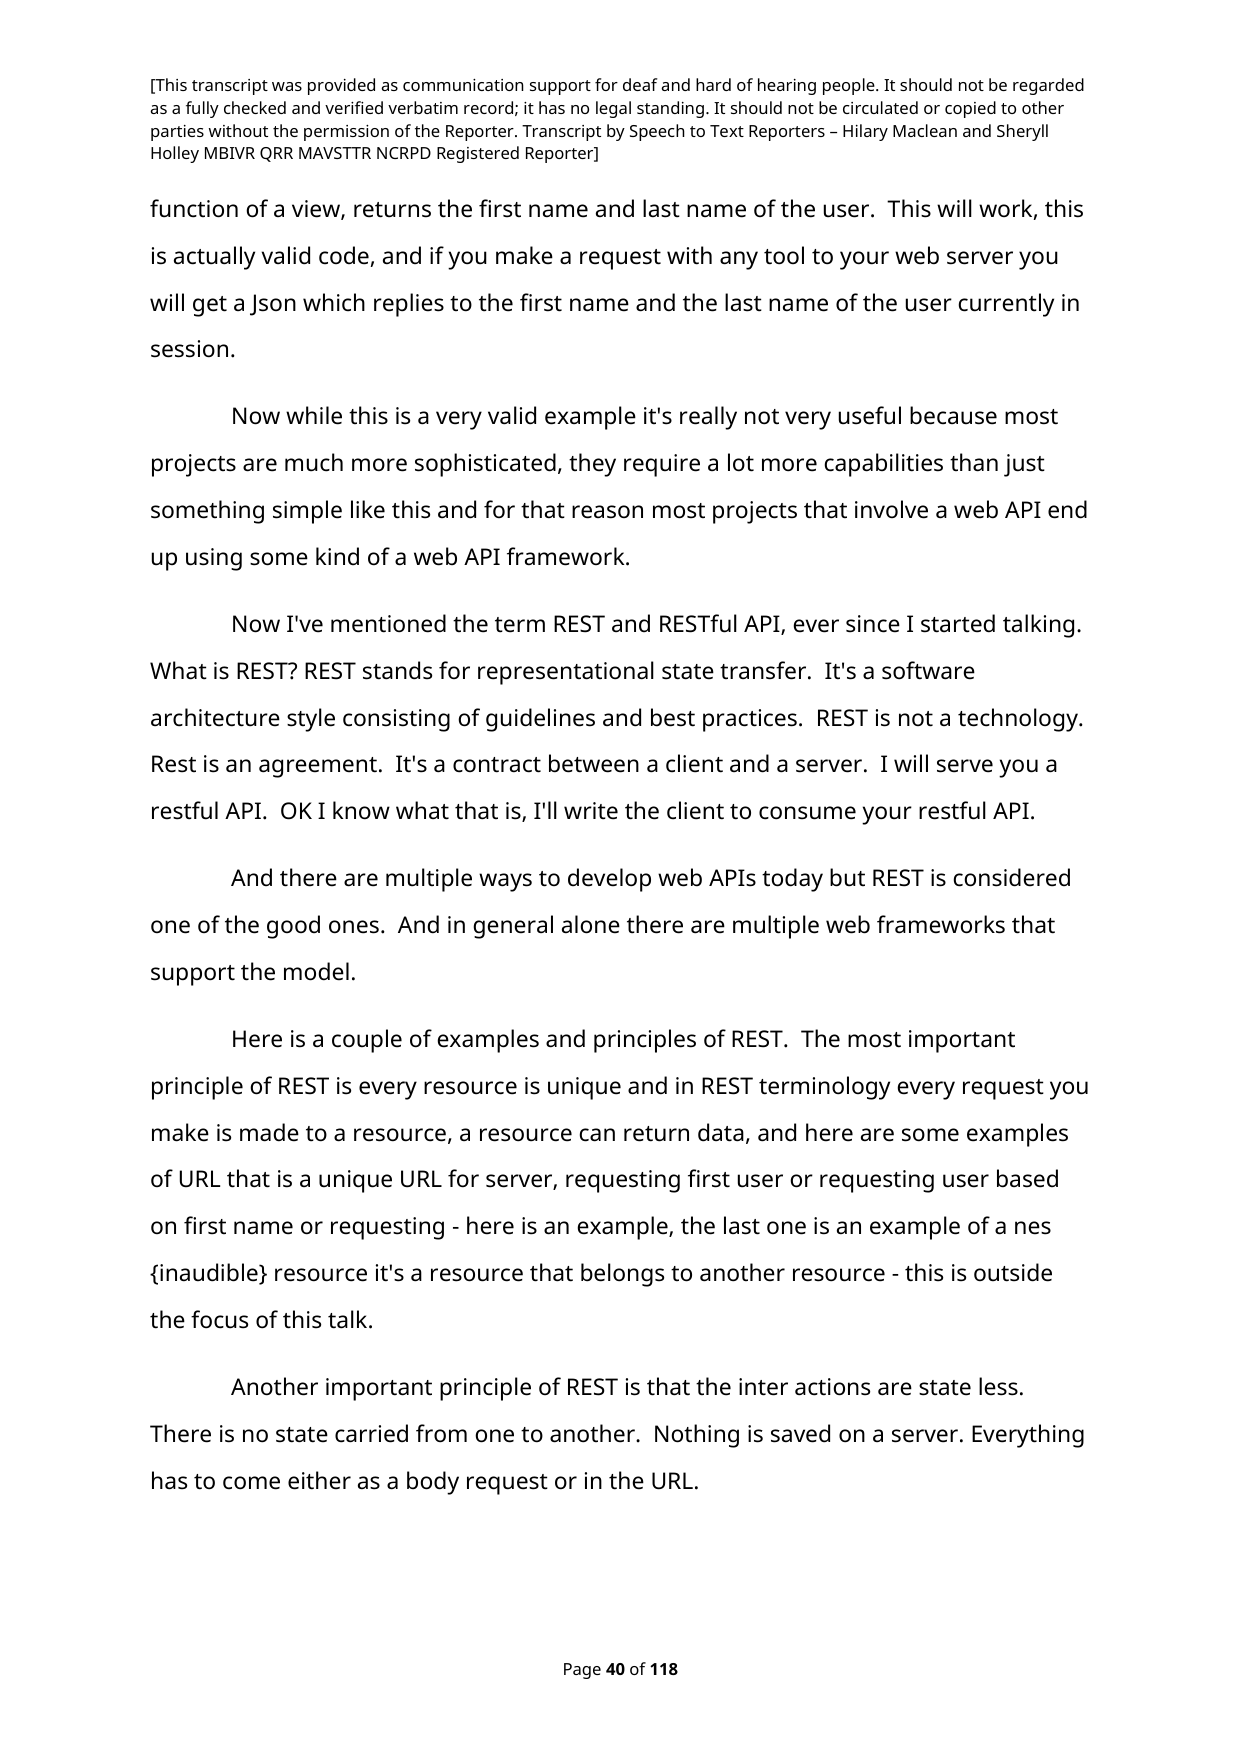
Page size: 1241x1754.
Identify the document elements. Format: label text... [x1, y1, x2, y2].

text Another important principle of REST is that the inter actions are state less. There is no state carried from one to another. Nothing is saved on a server. Everything has to come either as a body request or in the URL. [150, 1371, 1090, 1496]
text And there are multiple ways to develop web APIs today but REST is considered one of the good ones. And in general alone there are multiple web frameworks that support the model. [150, 862, 1090, 987]
text Now I've mentioned the term REST and RESTful API, ever since I started talking. What is REST? REST stands for representational state transfer. It's a software architecture style consisting of guidelines and best practices. REST is not a technology. Rest is an agreement. It's a contract between a client and a server. I will serve you a restful API. OK I know what that is, I'll write the client to consume your restful API. [150, 608, 1090, 826]
text Here is a couple of examples and principles of REST. The most important principle of REST is every resource is unique and in REST terminology every request you make is made to a resource, a resource can return data, and here are some examples of URL that is a unique URL for server, requesting first user or requesting user based on first name or requesting - here is an example, the last one is an example of a nes {inaudible} resource it's a resource that belongs to another resource - this is outside the focus of this talk. [150, 1023, 1090, 1335]
text Now while this is a very valid example it's really not very useful because most projects are much more sophisticated, they require a lot more capabilities than just something simple like this and for that reason most projects that involve a web API end up using some kind of a web API framework. [150, 400, 1090, 572]
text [150, 193, 1090, 364]
